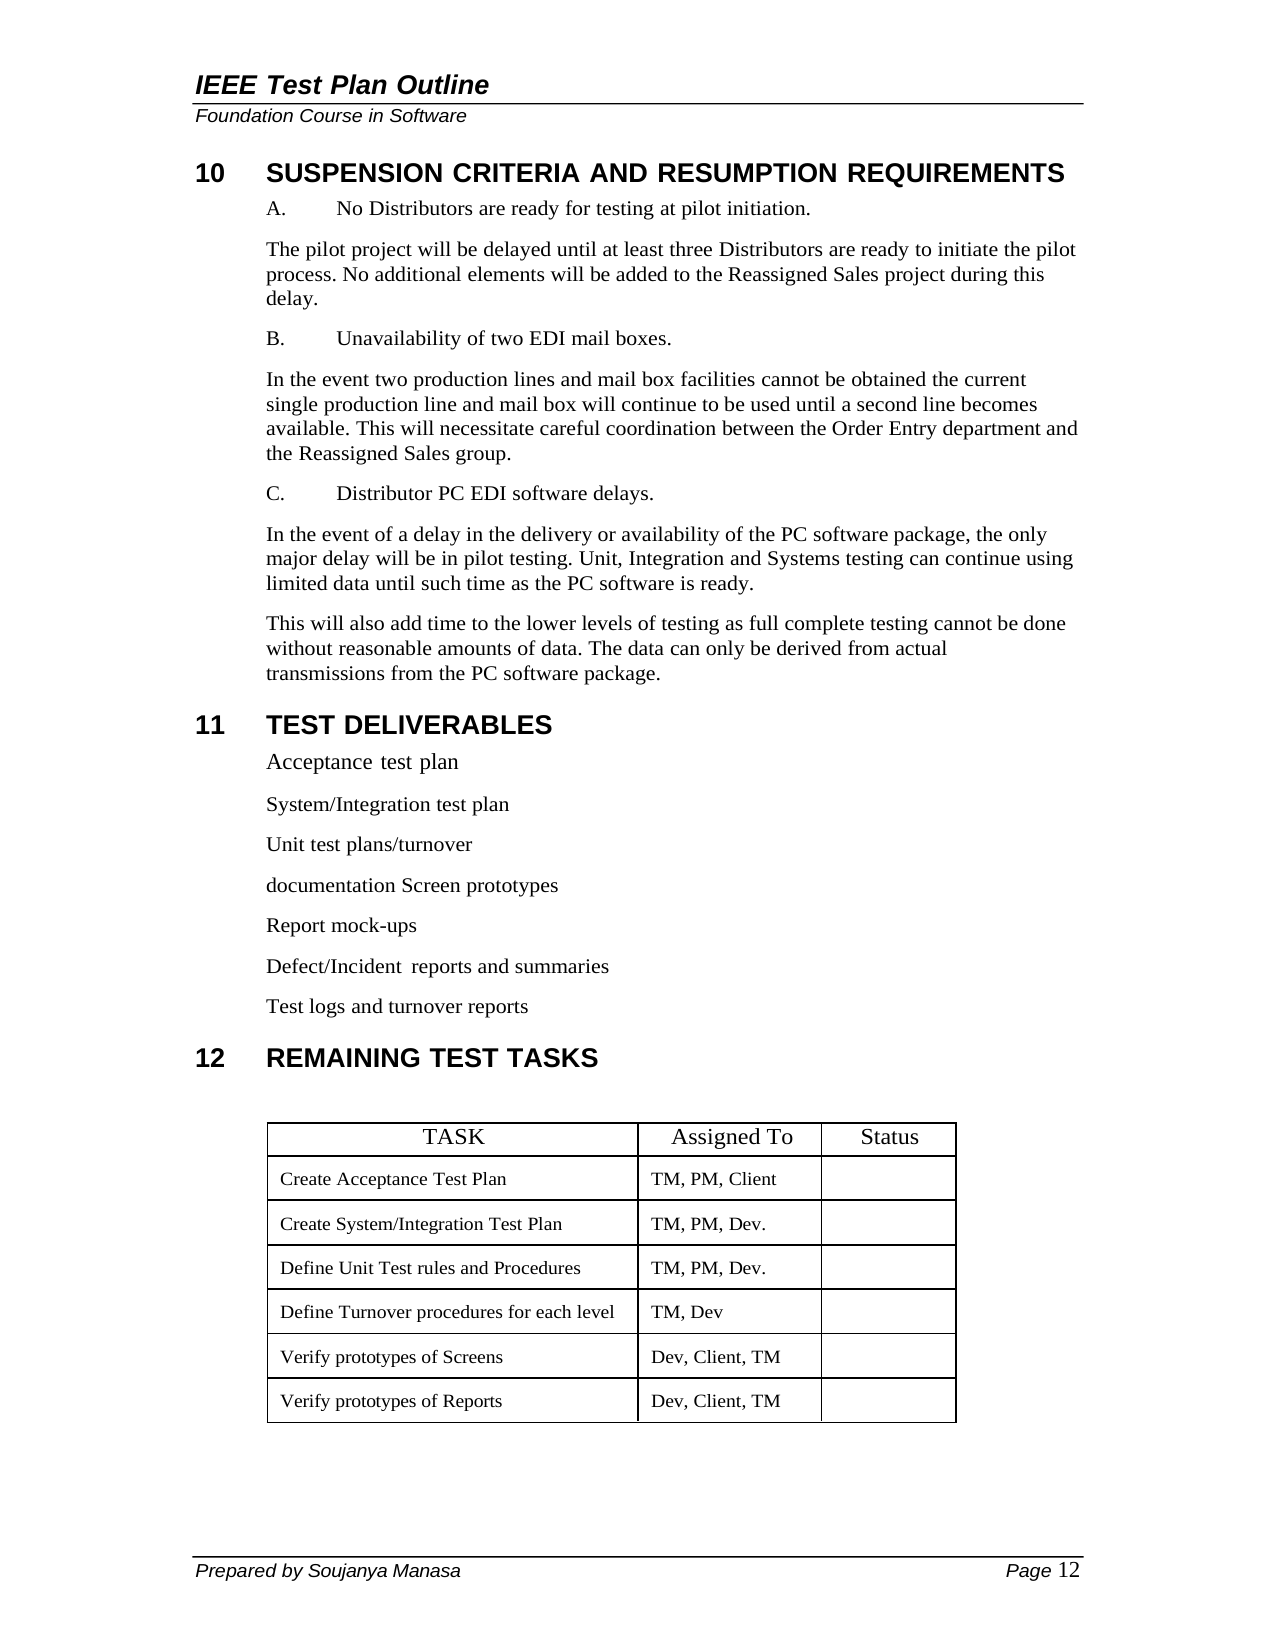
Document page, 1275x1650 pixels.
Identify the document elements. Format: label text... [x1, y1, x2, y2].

table_header TASK [268, 1124, 637, 1155]
list No Distributors are ready for testing at pilot initiation. [266, 196, 1096, 220]
table_cell [822, 1157, 955, 1199]
table_cell [822, 1201, 955, 1244]
subtitle Acceptance test plan [266, 748, 1096, 774]
table_cell Create Acceptance Test Plan [268, 1157, 637, 1199]
table_cell [822, 1290, 955, 1332]
table_cell [822, 1334, 955, 1377]
subtitle REMAINING TEST TASKS [195, 1042, 1096, 1073]
subtitle SUSPENSION CRITERIA AND RESUMPTION REQUIREMENTS [195, 157, 1096, 188]
table_cell Verify prototypes of Screens [268, 1334, 637, 1377]
table_cell Define Unit Test rules and Procedures [268, 1246, 637, 1288]
list Distributor PC EDI software delays. [266, 481, 1096, 505]
text System/Integration test plan [266, 791, 1096, 816]
text In the event of a delay in the delivery or availability of the PC software package, the only major delay will be in pilot testing. Unit, Integration and Systems testing can continue using limited data until such time as the PC software is ready. [266, 522, 1083, 595]
text The pilot project will be delayed until at least three Distributors are ready to initiate the pilot process. No additional elements will be added to the Reassigned Sales project during this delay. [266, 237, 1083, 310]
text Report mock-ups [266, 913, 1096, 937]
table_cell Dev, Client, TM [639, 1334, 821, 1377]
table_cell Verify prototypes of Reports [268, 1379, 637, 1421]
table_cell TM, PM, Dev. [639, 1201, 821, 1244]
table_header Status [822, 1124, 955, 1155]
text This will also add time to the lower levels of testing as full complete testing cannot be done without reasonable amounts of data. The data can only be derived from actual transmissions from the PC software package. [266, 611, 1069, 685]
text Unit test plans/turnover documentation Screen prototypes [266, 832, 607, 897]
table_cell Dev, Client, TM [639, 1379, 821, 1421]
table_cell TM, PM, Dev. [639, 1246, 821, 1288]
table_cell [822, 1246, 955, 1288]
table_cell TM, Dev [639, 1290, 821, 1332]
list Unavailability of two EDI mail boxes. [266, 326, 1096, 350]
text Defect/Incident reports and summaries Test logs and turnover reports [266, 953, 610, 1018]
table_header Assigned To [639, 1124, 821, 1155]
text In the event two production lines and mail box facilities cannot be obtained the current single production line and mail box will continue to be used until a second line becomes available. This will necessitate careful coordination between the Order Entry department and the Reassigned Sales group. [266, 367, 1083, 465]
table_cell TM, PM, Client [639, 1157, 821, 1199]
subtitle TEST DELIVERABLES [195, 709, 1096, 741]
table_cell Create System/Integration Test Plan [268, 1201, 637, 1244]
table_cell [822, 1379, 955, 1421]
table_cell Define Turnover procedures for each level [268, 1290, 637, 1332]
